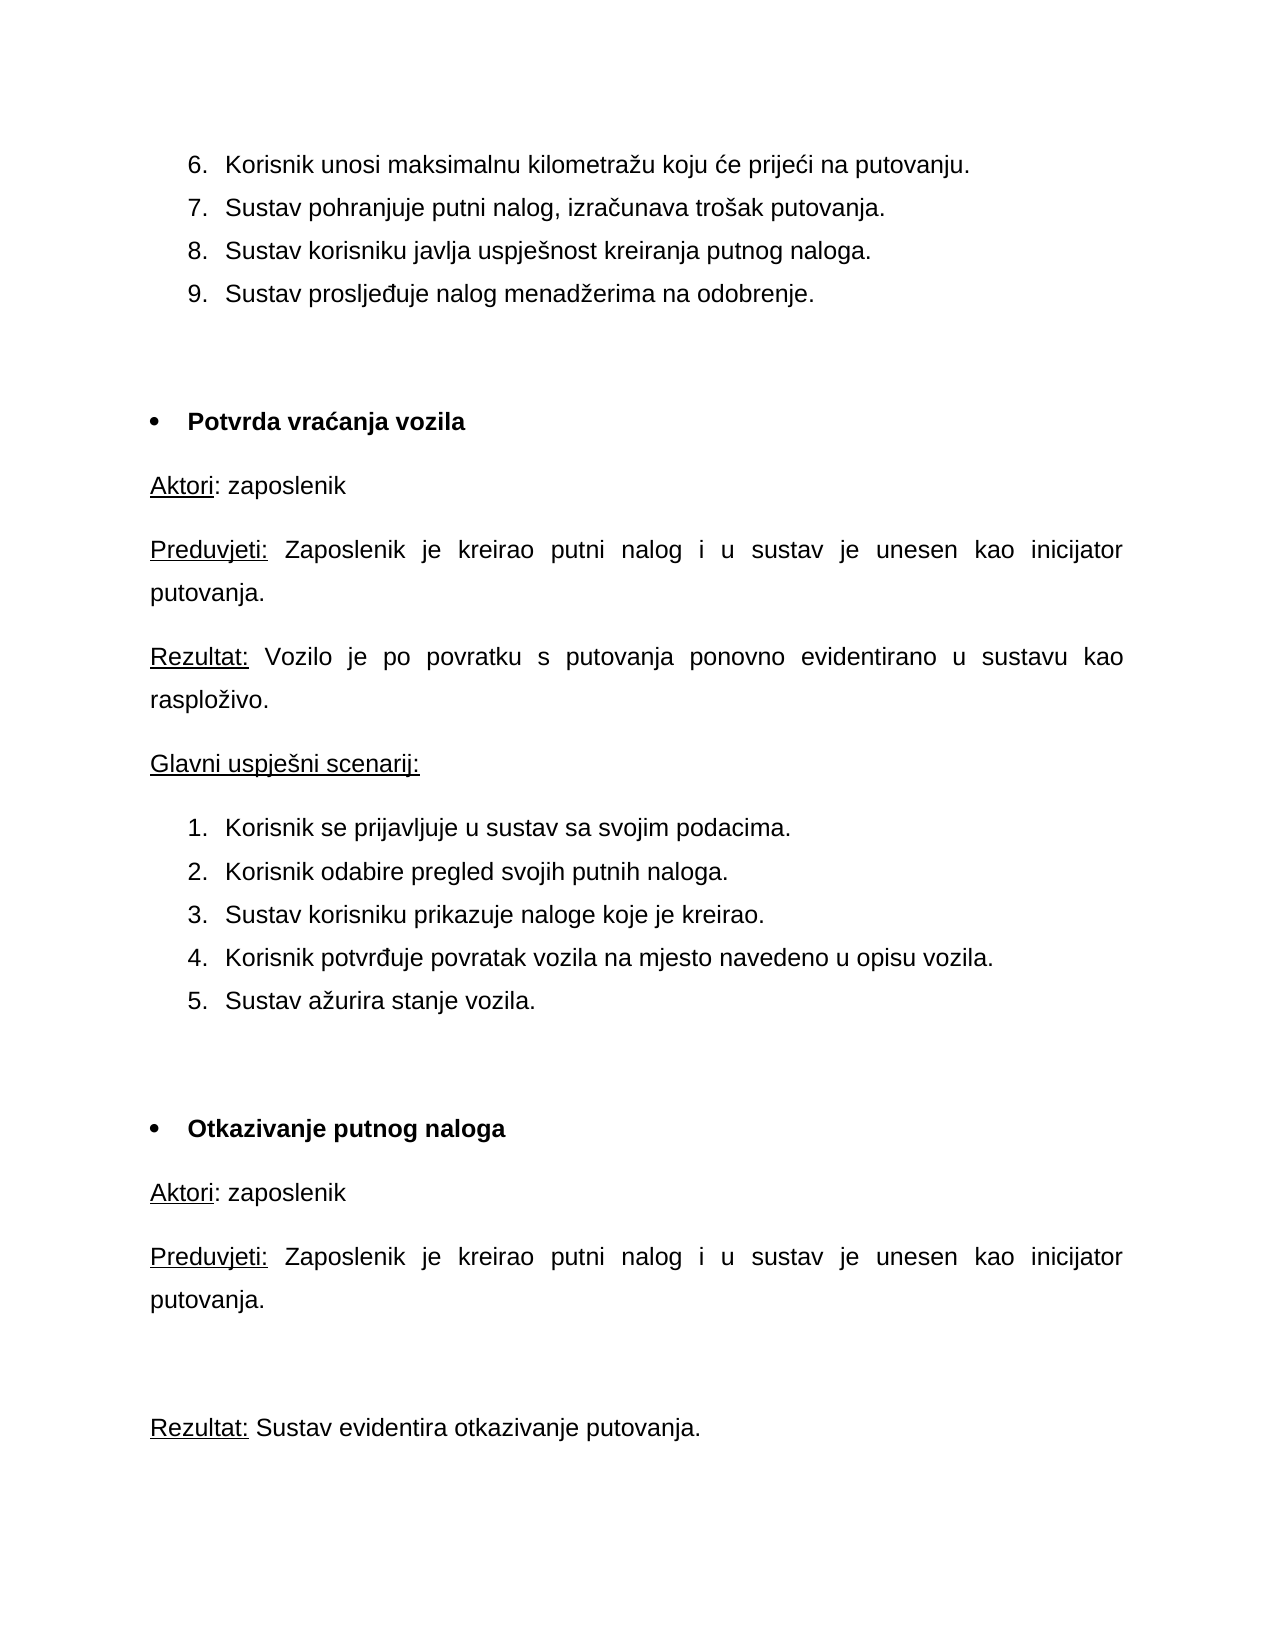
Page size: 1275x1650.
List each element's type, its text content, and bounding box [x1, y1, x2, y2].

text Rezultat: Sustav evidentira otkazivanje putovanja. [150, 1413, 1125, 1442]
list Korisnik se prijavljuje u sustav sa svojim podacima. [187, 813, 1125, 842]
list Korisnik odabire pregled svojih putnih naloga. [187, 857, 1125, 885]
list Sustav korisniku javlja uspješnost kreiranja putnog naloga. [187, 236, 1125, 265]
text Preduvjeti: Zaposlenik je kreirao putni nalog i u sustav je unesen kao inicijator putovanja. [150, 535, 1125, 607]
list Sustav prosljeđuje nalog menadžerima na odobrenje. [187, 279, 1125, 308]
list Otkazivanje putnog naloga [150, 1114, 1125, 1143]
text Aktori: zaposlenik [150, 471, 1125, 500]
text Aktori: zaposlenik [150, 1178, 1125, 1207]
list Korisnik unosi maksimalnu kilometražu koju će prijeći na putovanju. [187, 150, 1125, 179]
list Sustav ažurira stanje vozila. [187, 986, 1125, 1015]
text Rezultat: Vozilo je po povratku s putovanja ponovno evidentirano u sustavu kao rasploživo. [150, 642, 1125, 714]
text Glavni uspješni scenarij: [150, 749, 1125, 778]
list Sustav korisniku prikazuje naloge koje je kreirao. [187, 900, 1125, 928]
list Sustav pohranjuje putni nalog, izračunava trošak putovanja. [187, 193, 1125, 222]
text Preduvjeti: Zaposlenik je kreirao putni nalog i u sustav je unesen kao inicijator putovanja. [150, 1242, 1125, 1314]
list Potvrda vraćanja vozila [150, 407, 1125, 436]
list Korisnik potvrđuje povratak vozila na mjesto navedeno u opisu vozila. [187, 943, 1125, 972]
